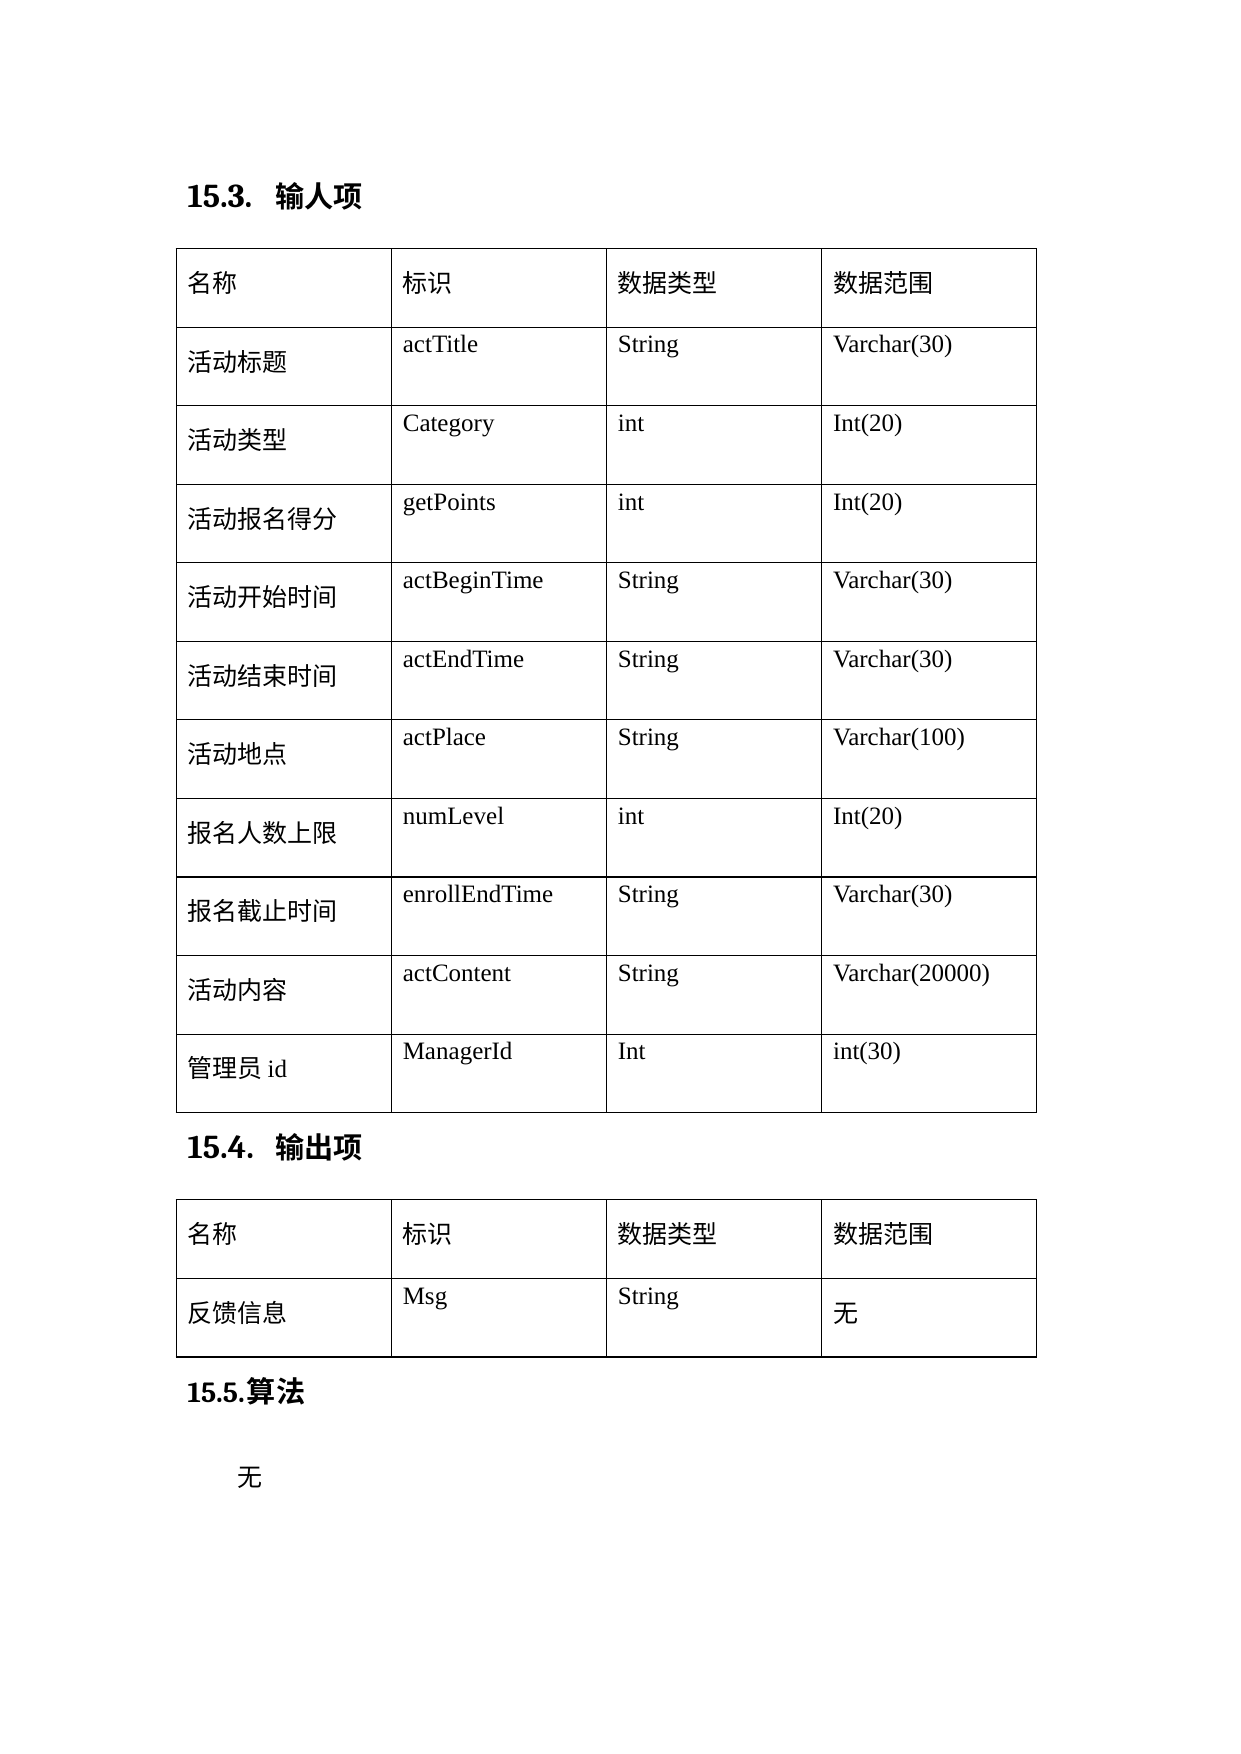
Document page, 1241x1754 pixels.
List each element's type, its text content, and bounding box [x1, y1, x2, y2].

table_cell String [607, 878, 821, 955]
table_cell Varchar(30) [822, 642, 1036, 719]
table_cell String [607, 642, 821, 719]
table_header 名称 [177, 249, 391, 327]
table_cell 反馈信息 [177, 1279, 391, 1356]
table_cell 活动类型 [177, 406, 391, 484]
table_cell String [607, 563, 821, 641]
table_cell Varchar(30) [822, 328, 1036, 405]
text 无 [187, 1443, 1053, 1508]
table_cell 报名截止时间 [177, 878, 391, 955]
table_cell actEndTime [392, 642, 606, 719]
table_cell Varchar(100) [822, 720, 1036, 798]
table_cell enrollEndTime [392, 878, 606, 955]
table_cell getPoints [392, 485, 606, 562]
table_cell 活动内容 [177, 956, 391, 1033]
table_cell int [607, 485, 821, 562]
table_header 标识 [392, 1200, 606, 1278]
table_cell actBeginTime [392, 563, 606, 641]
table_cell Category [392, 406, 606, 484]
table_cell String [607, 956, 821, 1033]
table_cell actContent [392, 956, 606, 1033]
table_cell Int(20) [822, 799, 1036, 876]
subtitle 输人项 [187, 162, 1053, 227]
table_cell String [607, 328, 821, 405]
table_cell 活动开始时间 [177, 563, 391, 641]
table_header 数据类型 [607, 249, 821, 327]
table_cell 活动标题 [177, 328, 391, 405]
table_cell int [607, 406, 821, 484]
subtitle 算法 [187, 1357, 1053, 1422]
table_cell Msg [392, 1279, 606, 1356]
table_cell 管理员id [177, 1035, 391, 1112]
table_cell 活动地点 [177, 720, 391, 798]
table_header 名称 [177, 1200, 391, 1278]
table_cell Int(20) [822, 485, 1036, 562]
table_cell Int [607, 1035, 821, 1112]
table_header 标识 [392, 249, 606, 327]
table_cell int(30) [822, 1035, 1036, 1112]
table_cell 报名人数上限 [177, 799, 391, 876]
table_cell numLevel [392, 799, 606, 876]
table_cell actPlace [392, 720, 606, 798]
table_cell Varchar(30) [822, 878, 1036, 955]
table_cell Int(20) [822, 406, 1036, 484]
table_cell Varchar(20000) [822, 956, 1036, 1033]
table_header 数据范围 [822, 249, 1036, 327]
subtitle 输出项 [187, 1113, 1053, 1178]
table_cell actTitle [392, 328, 606, 405]
table_header 数据类型 [607, 1200, 821, 1278]
table_cell ManagerId [392, 1035, 606, 1112]
table_cell int [607, 799, 821, 876]
table_header 数据范围 [822, 1200, 1036, 1278]
table_cell 无 [822, 1279, 1036, 1356]
table_cell 活动结束时间 [177, 642, 391, 719]
table_cell 活动报名得分 [177, 485, 391, 562]
table_cell String [607, 720, 821, 798]
table_cell String [607, 1279, 821, 1356]
table_cell Varchar(30) [822, 563, 1036, 641]
